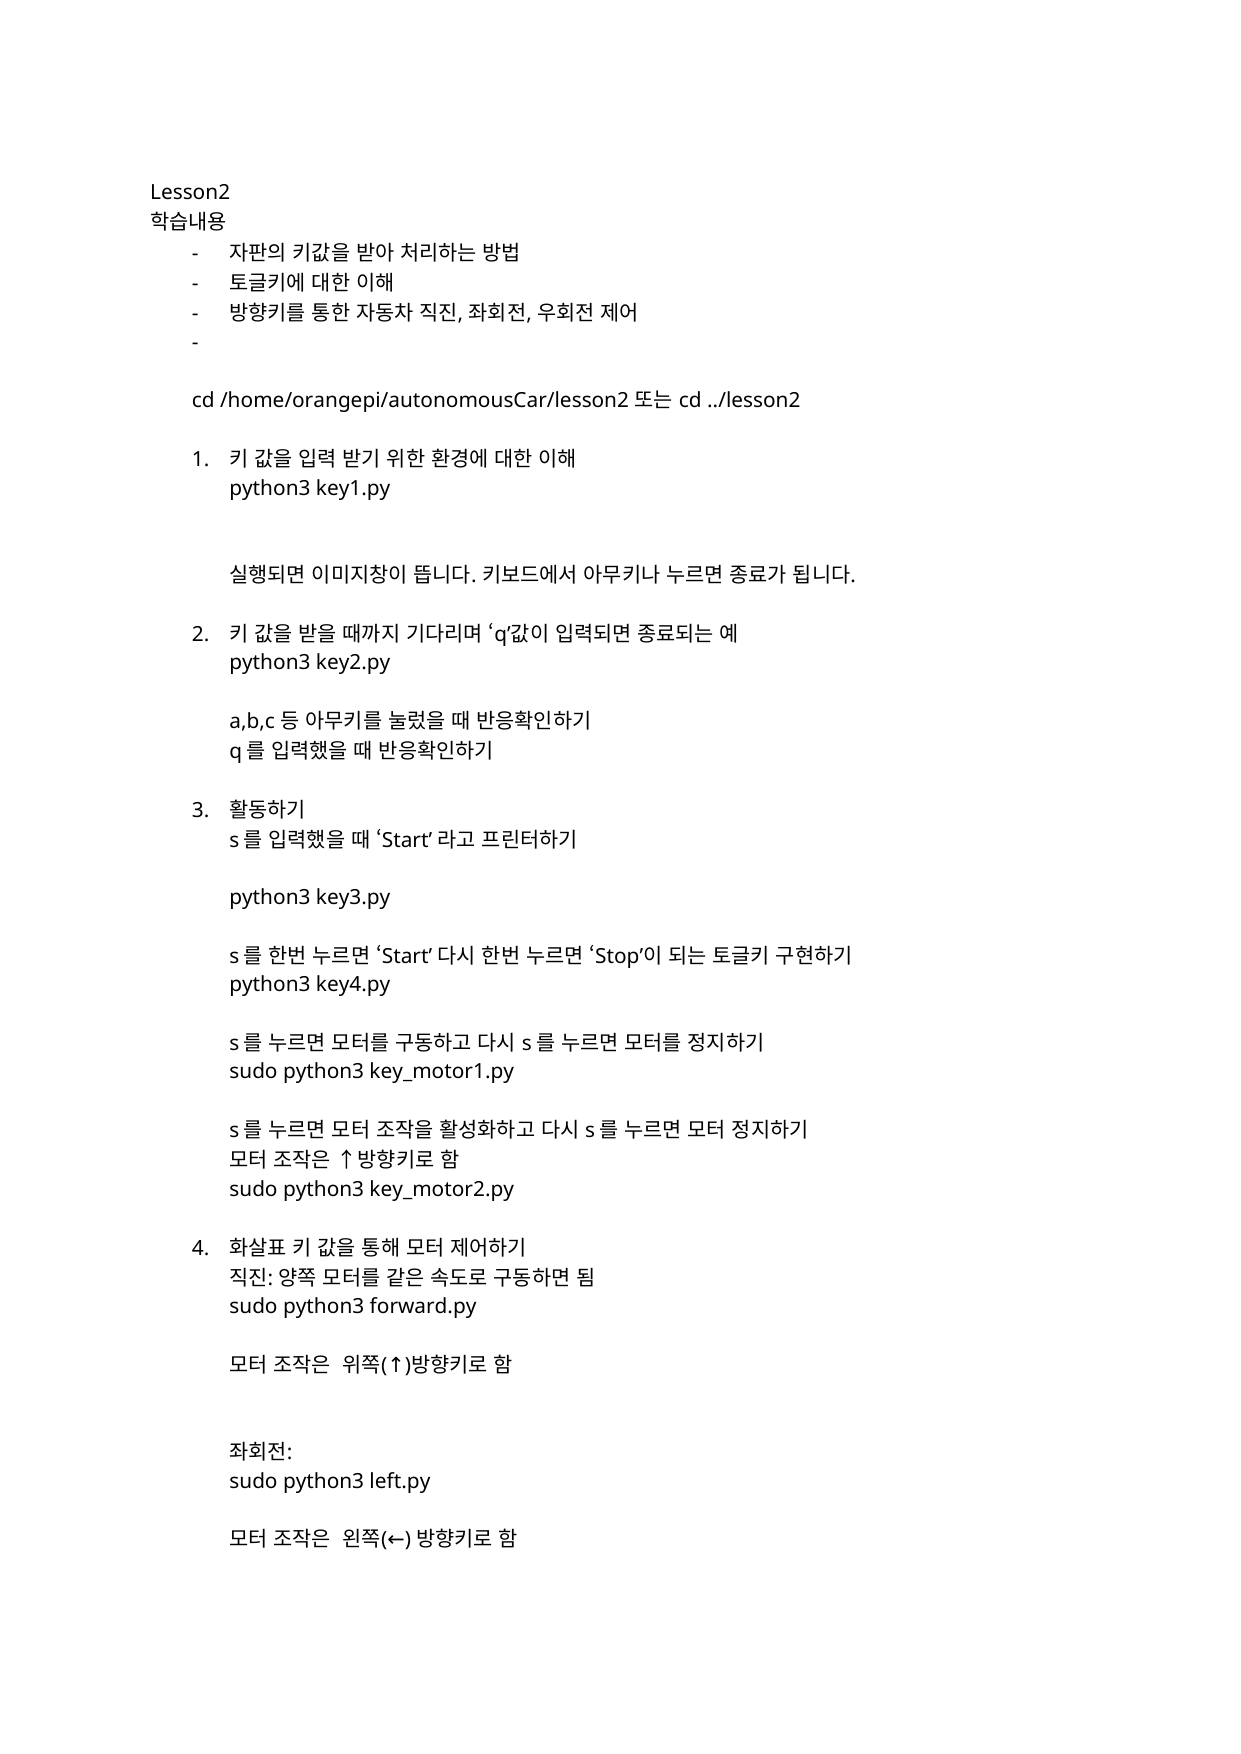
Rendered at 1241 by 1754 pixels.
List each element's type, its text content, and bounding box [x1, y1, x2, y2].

text Lesson2 [150, 177, 1090, 206]
list s를 누르면 모터 조작을 활성화하고 다시 s를 누르면 모터 정지하기 [229, 1113, 1090, 1144]
list 토글키에 대한 이해 [192, 266, 1090, 296]
list 활동하기 [192, 793, 1090, 823]
list s를 입력했을 때 ‘Start’ 라고 프린터하기 [229, 823, 1090, 854]
list 화살표 키 값을 통해 모터 제어하기 [192, 1231, 1090, 1261]
list python3 key4.py [229, 969, 1090, 998]
list python3 key1.py [229, 473, 1090, 501]
list sudo python3 left.py [229, 1466, 1090, 1494]
list 방향키를 통한 자동차 직진, 좌회전, 우회전 제어 [192, 296, 1090, 327]
list s를 누르면 모터를 구동하고 다시 s를 누르면 모터를 정지하기 [229, 1026, 1090, 1056]
list 키 값을 입력 받기 위한 환경에 대한 이해 [192, 442, 1090, 473]
list python3 key2.py [229, 647, 1090, 676]
list python3 key3.py [229, 882, 1090, 911]
list sudo python3 key_motor2.py [229, 1174, 1090, 1202]
list q를 입력했을 때 반응확인하기 [229, 734, 1090, 764]
list 모터 조작은 왼쪽(←) 방향키로 함 [229, 1523, 1090, 1553]
list s를 한번 누르면 ‘Start’ 다시 한번 누르면 ‘Stop’이 되는 토글키 구현하기 [229, 939, 1090, 969]
list 좌회전: [229, 1435, 1090, 1466]
list a,b,c 등 아무키를 눌렀을 때 반응확인하기 [229, 704, 1090, 734]
list sudo python3 key_motor1.py [229, 1056, 1090, 1085]
list 자판의 키값을 받아 처리하는 방법 [192, 236, 1090, 266]
list sudo python3 forward.py [229, 1291, 1090, 1320]
text cd /home/orangepi/autonomousCar/lesson2 또는 cd ../lesson2 [150, 384, 1090, 414]
list 모터 조작은 ↑방향키로 함 [229, 1144, 1090, 1174]
text 학습내용 [150, 206, 1090, 236]
list 실행되면 이미지창이 뜹니다. 키보드에서 아무키나 누르면 종료가 됩니다. [229, 558, 1090, 588]
list 키 값을 받을 때까지 기다리며 ‘q’값이 입력되면 종료되는 예 [192, 617, 1090, 647]
list 모터 조작은 위쪽(↑)방향키로 함 [229, 1348, 1090, 1378]
list 직진: 양쪽 모터를 같은 속도로 구동하면 됨 [229, 1261, 1090, 1291]
